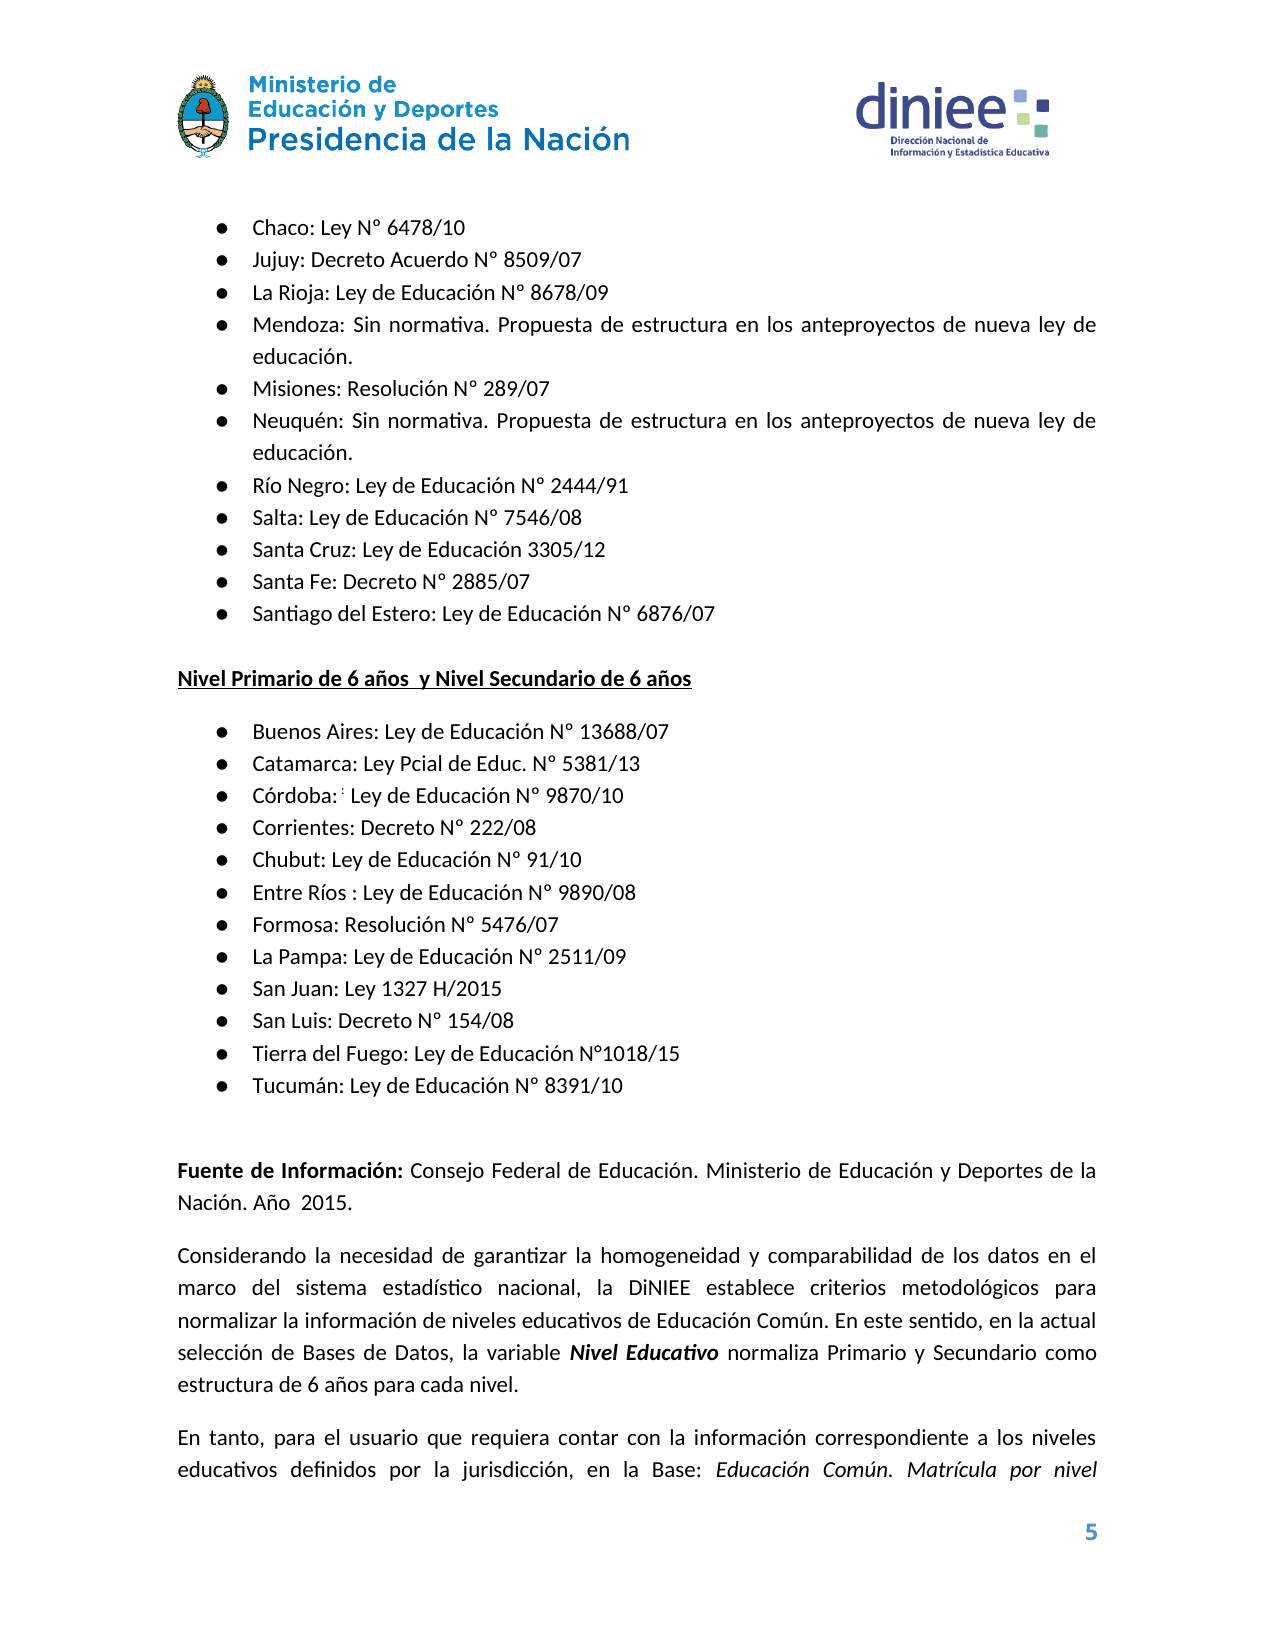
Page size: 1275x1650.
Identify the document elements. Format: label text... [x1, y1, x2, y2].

list Jujuy: Decreto Acuerdo Nº 8509/07 [215, 245, 1098, 273]
list Misiones: Resolución Nº 289/07 [215, 374, 1098, 402]
text Considerando la necesidad de garantizar la homogeneidad y comparabilidad de los datos en el marco del sistema estadístico nacional, la DiNIEE establece criterios metodológicos para normalizar la información de niveles educativos de Educación Común. En este sentido, en la actual selección de Bases de Datos, la variable Nivel Educativo normaliza Primario y Secundario como estructura de 6 años para cada nivel. [177, 1241, 1098, 1398]
list Tierra del Fuego: Ley de Educación N°1018/15 [215, 1039, 1098, 1067]
list Tucumán: Ley de Educación Nº 8391/10 [215, 1071, 1098, 1099]
list Chubut: Ley de Educación Nº 91/10 [215, 846, 1098, 874]
list Corrientes: Decreto Nº 222/08 [215, 813, 1098, 841]
list La Rioja: Ley de Educación Nº 8678/09 [215, 278, 1098, 306]
picture [177, 75, 629, 158]
list Formosa: Resolución Nº 5476/07 [215, 910, 1098, 938]
list Catamarca: Ley Pcial de Educ. Nº 5381/13 [215, 749, 1098, 777]
text Nivel Primario de 6 años y Nivel Secundario de 6 años [177, 664, 1098, 692]
list Santiago del Estero: Ley de Educación Nº 6876/07 [215, 599, 1098, 627]
list San Juan: Ley 1327 H/2015 [215, 974, 1098, 1002]
list Santa Fe: Decreto Nº 2885/07 [215, 567, 1098, 595]
list Córdoba: : Ley de Educación Nº 9870/10 [215, 781, 1098, 809]
list Santa Cruz: Ley de Educación 3305/12 [215, 535, 1098, 563]
list Salta: Ley de Educación Nº 7546/08 [215, 503, 1098, 531]
list San Luis: Decreto Nº 154/08 [215, 1007, 1098, 1034]
list Chaco: Ley Nº 6478/10 [215, 213, 1098, 241]
picture [856, 82, 1050, 158]
list Neuquén: Sin normativa. Propuesta de estructura en los anteproyectos de nueva ley de educación. [215, 406, 1098, 467]
text Fuente de Información: Consejo Federal de Educación. Ministerio de Educación y Deportes de la Nación. Año 2015. [177, 1156, 1098, 1216]
list Entre Ríos : Ley de Educación Nº 9890/08 [215, 878, 1098, 906]
list Río Negro: Ley de Educación Nº 2444/91 [215, 471, 1098, 499]
list La Pampa: Ley de Educación Nº 2511/09 [215, 942, 1098, 970]
list Mendoza: Sin normativa. Propuesta de estructura en los anteproyectos de nueva ley de educación. [215, 310, 1098, 370]
list Buenos Aires: Ley de Educación Nº 13688/07 [215, 717, 1098, 745]
